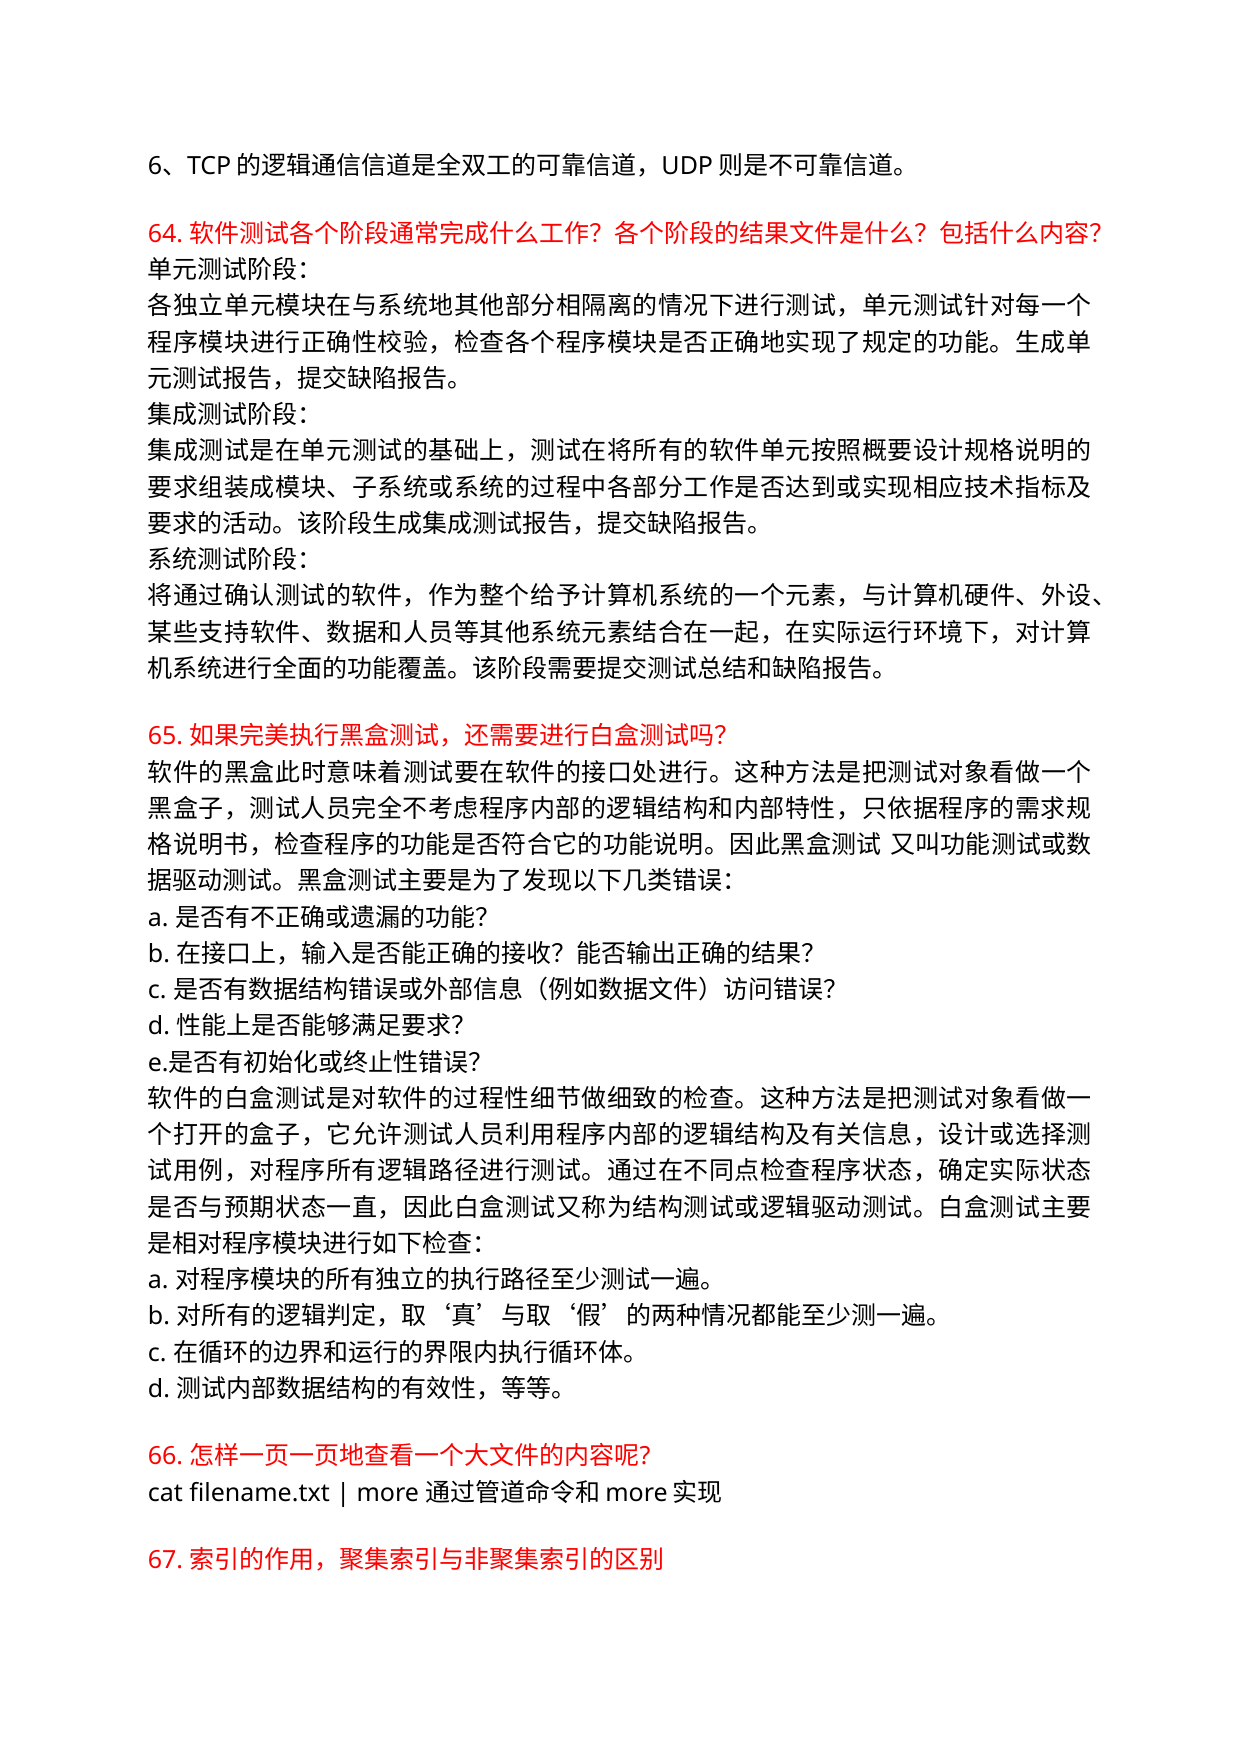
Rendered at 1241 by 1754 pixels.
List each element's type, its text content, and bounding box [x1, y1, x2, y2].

text 各独立单元模块在与系统地其他部分相隔离的情况下进行测试，单元测试针对每一个程序模块进行正确性校验，检查各个程序模块是否正确地实现了规定的功能。生成单元测试报告，提交缺陷报告。 [148, 286, 1093, 394]
text 软件的白盒测试是对软件的过程性细节做细致的检查。这种方法是把测试对象看做一个打开的盒子，它允许测试人员利用程序内部的逻辑结构及有关信息，设计或选择测试用例，对程序所有逻辑路径进行测试。通过在不同点检查程序状态，确定实际状态是否与预期状态一直，因此白盒测试又称为结构测试或逻辑驱动测试。白盒测试主要是相对程序模块进行如下检查： [148, 1078, 1093, 1259]
text a. 对程序模块的所有独立的执行路径至少测试一遍。 [148, 1259, 1093, 1296]
text e.是否有初始化或终止性错误？ [148, 1042, 1093, 1078]
text b. 对所有的逻辑判定，取‘真’与取‘假’的两种情况都能至少测一遍。 [148, 1296, 1093, 1332]
text c. 是否有数据结构错误或外部信息（例如数据文件）访问错误？ [148, 969, 1093, 1006]
text 单元测试阶段： [148, 249, 1093, 286]
text 系统测试阶段： [148, 539, 1093, 576]
text cat filename.txt | more 通过管道命令和more实现 [148, 1472, 1093, 1508]
text b. 在接口上，输入是否能正确的接收？能否输出正确的结果？ [148, 933, 1093, 969]
text 集成测试阶段： [148, 394, 1093, 431]
text a. 是否有不正确或遗漏的功能？ [148, 897, 1093, 933]
text 65. 如果完美执行黑盒测试，还需要进行白盒测试吗？ [148, 716, 1093, 752]
text 67. 索引的作用，聚集索引与非聚集索引的区别 [148, 1539, 1093, 1576]
text 集成测试是在单元测试的基础上，测试在将所有的软件单元按照概要设计规格说明的要求组装成模块、子系统或系统的过程中各部分工作是否达到或实现相应技术指标及要求的活动。该阶段生成集成测试报告，提交缺陷报告。 [148, 431, 1093, 539]
text d. 测试内部数据结构的有效性，等等。 [148, 1368, 1093, 1404]
text d. 性能上是否能够满足要求？ [148, 1006, 1093, 1042]
text 64. 软件测试各个阶段通常完成什么工作？各个阶段的结果文件是什么？包括什么内容？ [148, 213, 1093, 249]
text 将通过确认测试的软件，作为整个给予计算机系统的一个元素，与计算机硬件、外设、某些支持软件、数据和人员等其他系统元素结合在一起，在实际运行环境下，对计算机系统进行全面的功能覆盖。该阶段需要提交测试总结和缺陷报告。 [148, 576, 1093, 684]
text c. 在循环的边界和运行的界限内执行循环体。 [148, 1332, 1093, 1368]
text 66. 怎样一页一页地查看一个大文件的内容呢? [148, 1436, 1093, 1472]
text 6、TCP的逻辑通信信道是全双工的可靠信道，UDP则是不可靠信道。 [148, 146, 1093, 182]
text 软件的黑盒此时意味着测试要在软件的接口处进行。这种方法是把测试对象看做一个黑盒子，测试人员完全不考虑程序内部的逻辑结构和内部特性，只依据程序的需求规格说明书，检查程序的功能是否符合它的功能说明。因此黑盒测试 又叫功能测试或数据驱动测试。黑盒测试主要是为了发现以下几类错误： [148, 752, 1093, 897]
